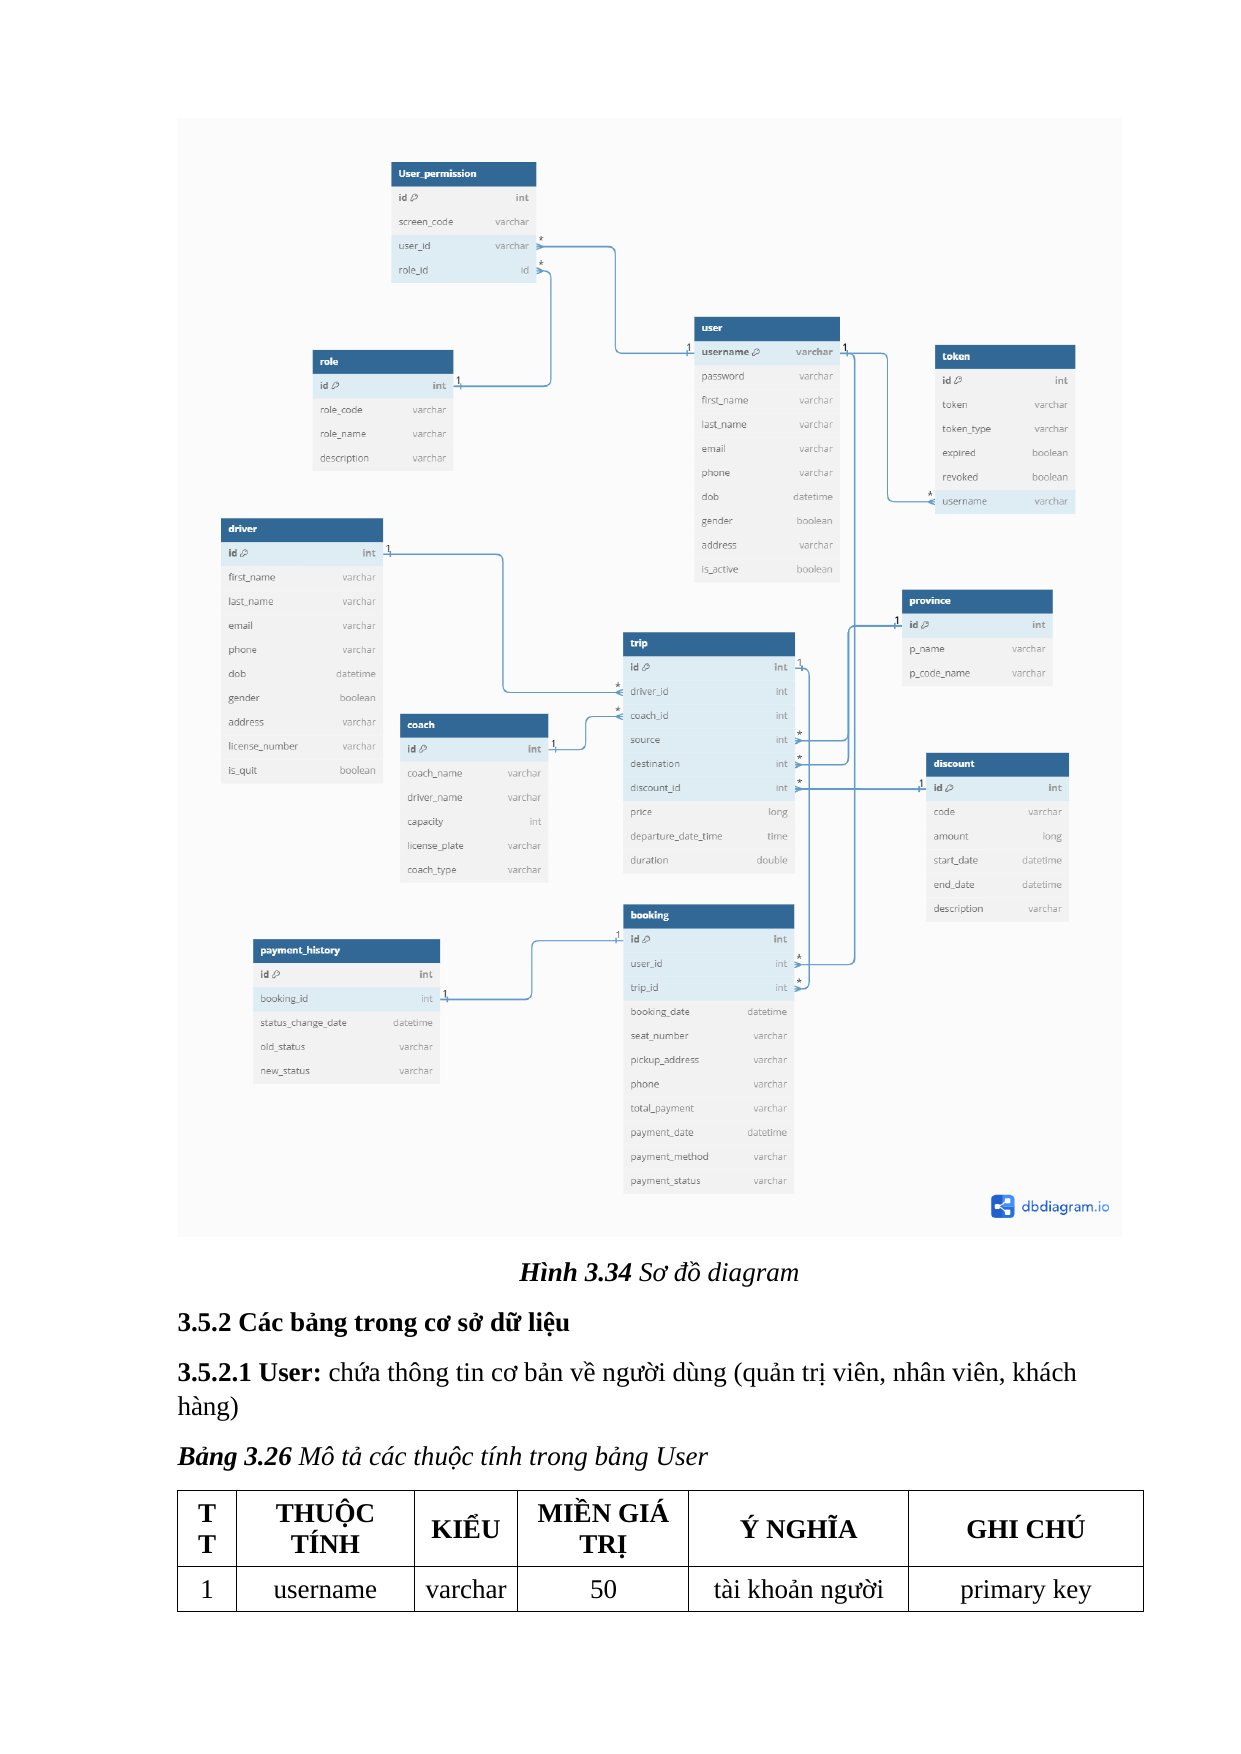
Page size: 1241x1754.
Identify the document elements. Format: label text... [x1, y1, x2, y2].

text 3.5.2 Các bảng trong cơ sở dữ liệu [177, 1306, 1144, 1337]
table_cell primary key [909, 1567, 1143, 1611]
table_cell username [237, 1567, 414, 1611]
table_cell 50 [518, 1567, 688, 1611]
picture [177, 118, 1122, 1237]
text Bảng 3.26 Mô tả các thuộc tính trong bảng User [177, 1440, 1144, 1471]
table_header TT [178, 1491, 236, 1566]
table_header MIỀN GIÁ TRỊ [518, 1491, 688, 1566]
text Hình 3.34 Sơ đồ diagram [177, 1256, 1144, 1287]
table_header GHI CHÚ [909, 1491, 1143, 1566]
table_cell 1 [178, 1567, 236, 1611]
table_cell varchar [415, 1567, 517, 1611]
table_header THUỘC TÍNH [237, 1491, 414, 1566]
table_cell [689, 1567, 908, 1611]
table_header KIỂU [415, 1491, 517, 1566]
text 3.5.2.1 User: chứa thông tin cơ bản về người dùng (quản trị viên, nhân viên, khách hàng) [177, 1356, 1144, 1421]
table_header Ý NGHĨA [689, 1491, 908, 1566]
